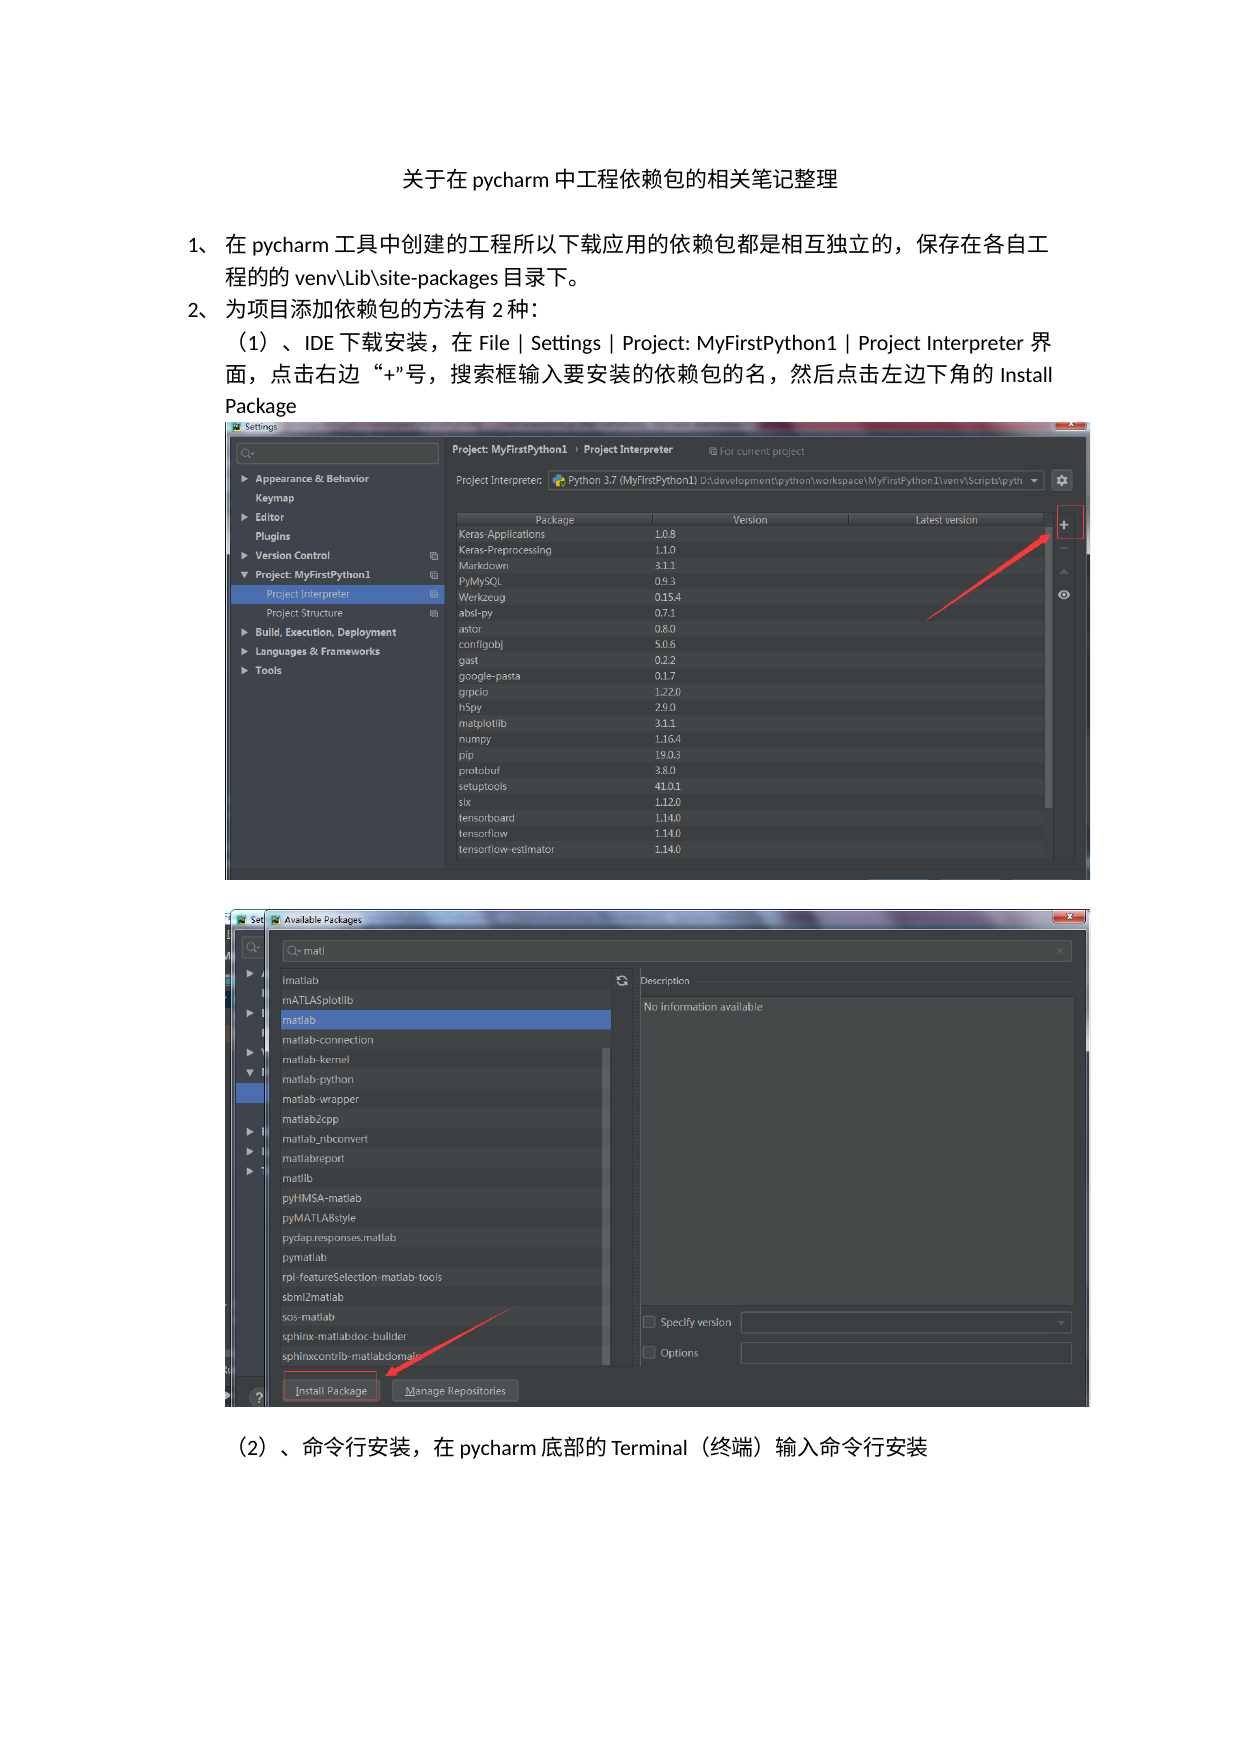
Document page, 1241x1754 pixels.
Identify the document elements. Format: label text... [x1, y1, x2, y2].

picture [225, 909, 1091, 1407]
list （1）、IDE下载安装，在File | Settings | Project: MyFirstPython1 | Project Interpreter界面，点击右边“+”号，搜索框输入要安装的依赖包的名，然后点击左边下角的Install Package [225, 324, 1053, 422]
list （2）、命令行安装，在pycharm底部的Terminal（终端）输入命令行安装 [225, 1429, 1053, 1462]
list 为项目添加依赖包的方法有2种： [187, 292, 1053, 324]
list 在pycharm工具中创建的工程所以下载应用的依赖包都是相互独立的，保存在各自工程的的venv\Lib\site-packages目录下。 [187, 227, 1053, 292]
text 关于在pycharm中工程依赖包的相关笔记整理 [187, 162, 1053, 194]
picture [225, 422, 1091, 880]
